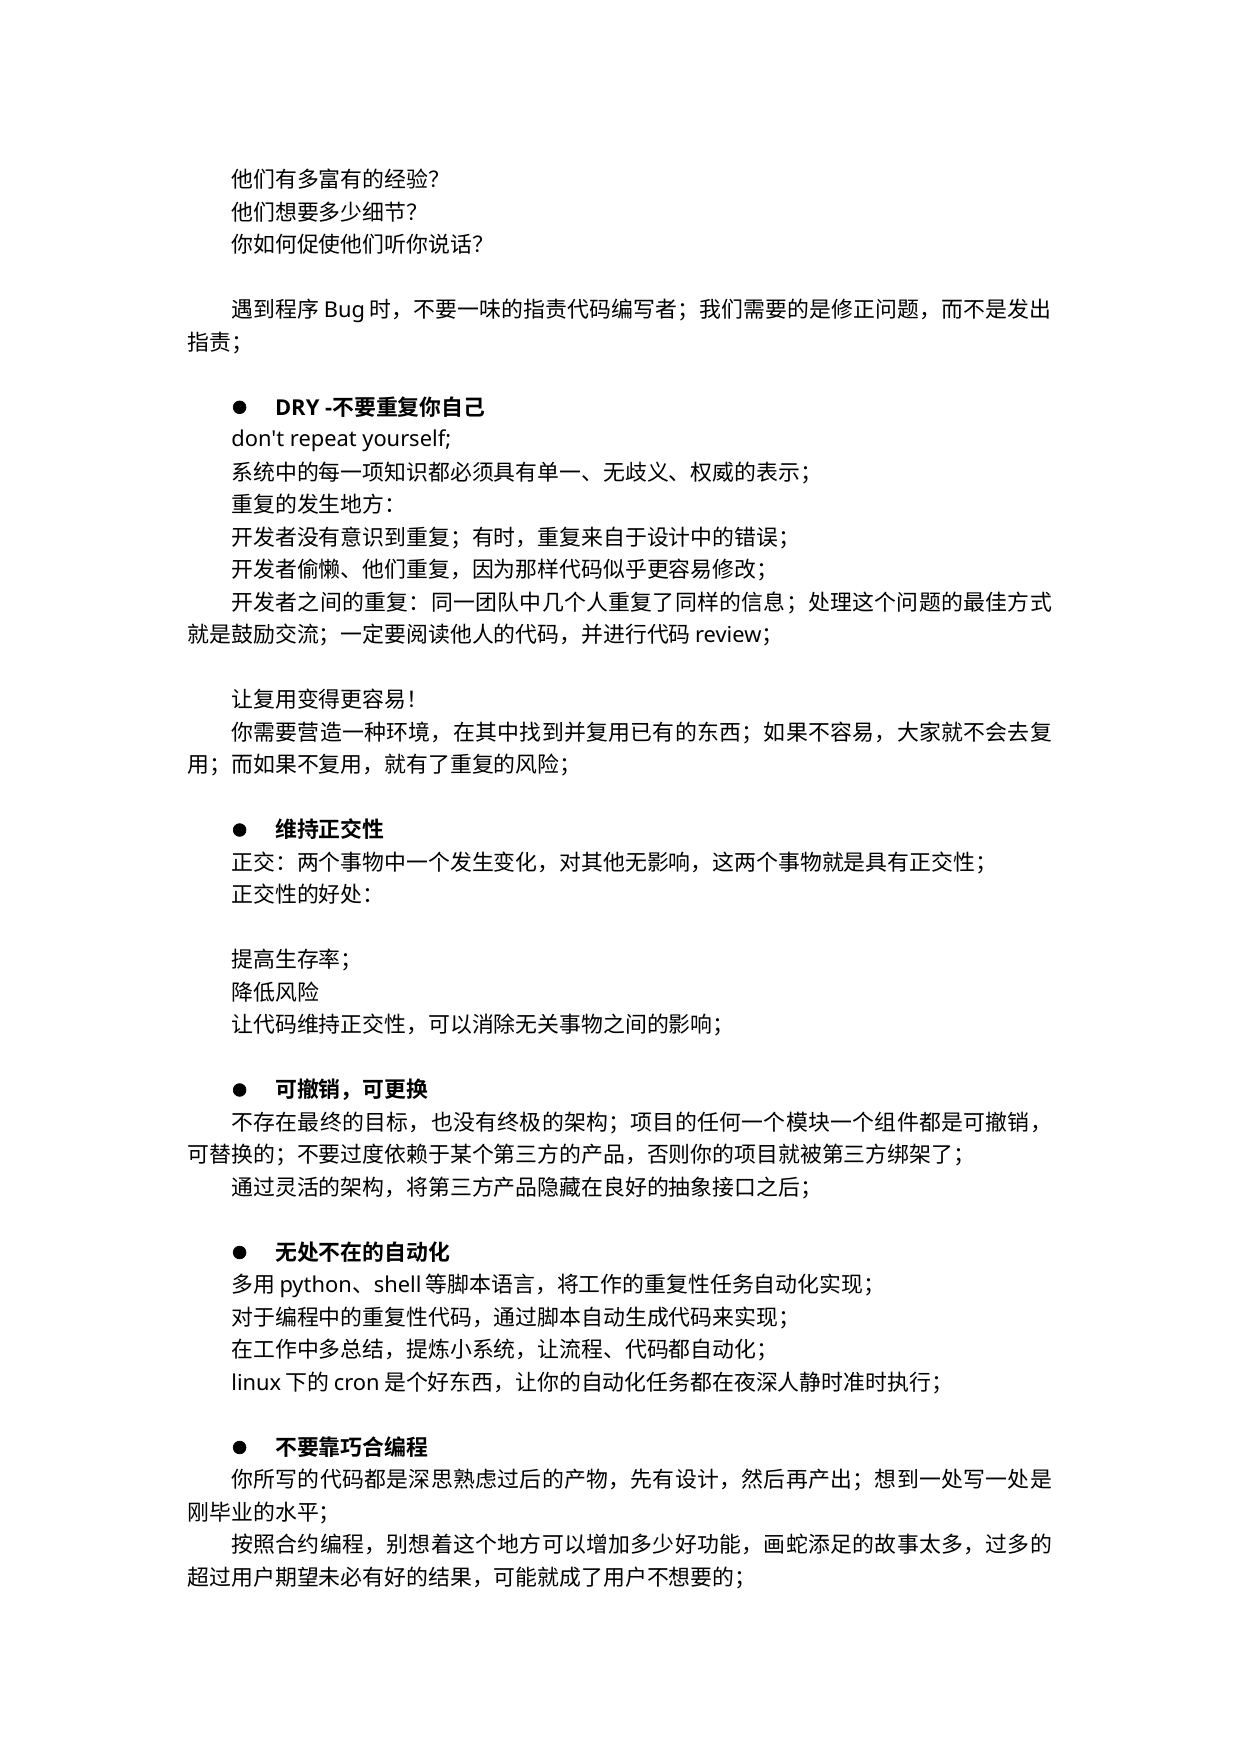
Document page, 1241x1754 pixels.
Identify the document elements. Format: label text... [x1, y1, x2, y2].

text don't repeat yourself; [187, 422, 1053, 454]
text 不存在最终的目标，也没有终极的架构；项目的任何一个模块一个组件都是可撤销，可替换的；不要过度依赖于某个第三方的产品，否则你的项目就被第三方绑架了； [187, 1104, 1053, 1169]
text 按照合约编程，别想着这个地方可以增加多少好功能，画蛇添足的故事太多，过多的超过用户期望未必有好的结果，可能就成了用户不想要的； [187, 1527, 1053, 1592]
text 开发者偷懒、他们重复，因为那样代码似乎更容易修改； [187, 552, 1053, 584]
text 正交：两个事物中一个发生变化，对其他无影响，这两个事物就是具有正交性； [187, 844, 1053, 877]
list 可撤销，可更换 [231, 1072, 1053, 1104]
list 维持正交性 [231, 812, 1053, 844]
text 提高生存率； [187, 942, 1053, 974]
text 让代码维持正交性，可以消除无关事物之间的影响； [187, 1007, 1053, 1039]
text 让复用变得更容易！ [187, 682, 1053, 714]
text 遇到程序Bug时，不要一味的指责代码编写者；我们需要的是修正问题，而不是发出指责； [187, 292, 1053, 357]
text 系统中的每一项知识都必须具有单一、无歧义、权威的表示； [187, 454, 1053, 487]
text 通过灵活的架构，将第三方产品隐藏在良好的抽象接口之后； [187, 1169, 1053, 1202]
text 开发者之间的重复：同一团队中几个人重复了同样的信息；处理这个问题的最佳方式就是鼓励交流；一定要阅读他人的代码，并进行代码review； [187, 584, 1053, 649]
list 无处不在的自动化 [231, 1234, 1053, 1267]
text 你需要营造一种环境，在其中找到并复用已有的东西；如果不容易，大家就不会去复用；而如果不复用，就有了重复的风险； [187, 714, 1053, 779]
text 你如何促使他们听你说话？ [187, 227, 1053, 259]
list DRY -不要重复你自己 [231, 389, 1053, 422]
text 多用python、shell等脚本语言，将工作的重复性任务自动化实现； [187, 1267, 1053, 1299]
text 对于编程中的重复性代码，通过脚本自动生成代码来实现； [187, 1299, 1053, 1332]
text 他们有多富有的经验？ [187, 162, 1053, 194]
text 在工作中多总结，提炼小系统，让流程、代码都自动化； [187, 1332, 1053, 1364]
text 重复的发生地方： [187, 487, 1053, 519]
text 他们想要多少细节？ [187, 194, 1053, 227]
text linux下的cron是个好东西，让你的自动化任务都在夜深人静时准时执行； [187, 1364, 1053, 1397]
text 正交性的好处： [187, 877, 1053, 909]
list 不要靠巧合编程 [231, 1429, 1053, 1462]
text 你所写的代码都是深思熟虑过后的产物，先有设计，然后再产出；想到一处写一处是刚毕业的水平； [187, 1462, 1053, 1527]
text 开发者没有意识到重复；有时，重复来自于设计中的错误； [187, 519, 1053, 552]
text 降低风险 [187, 974, 1053, 1007]
